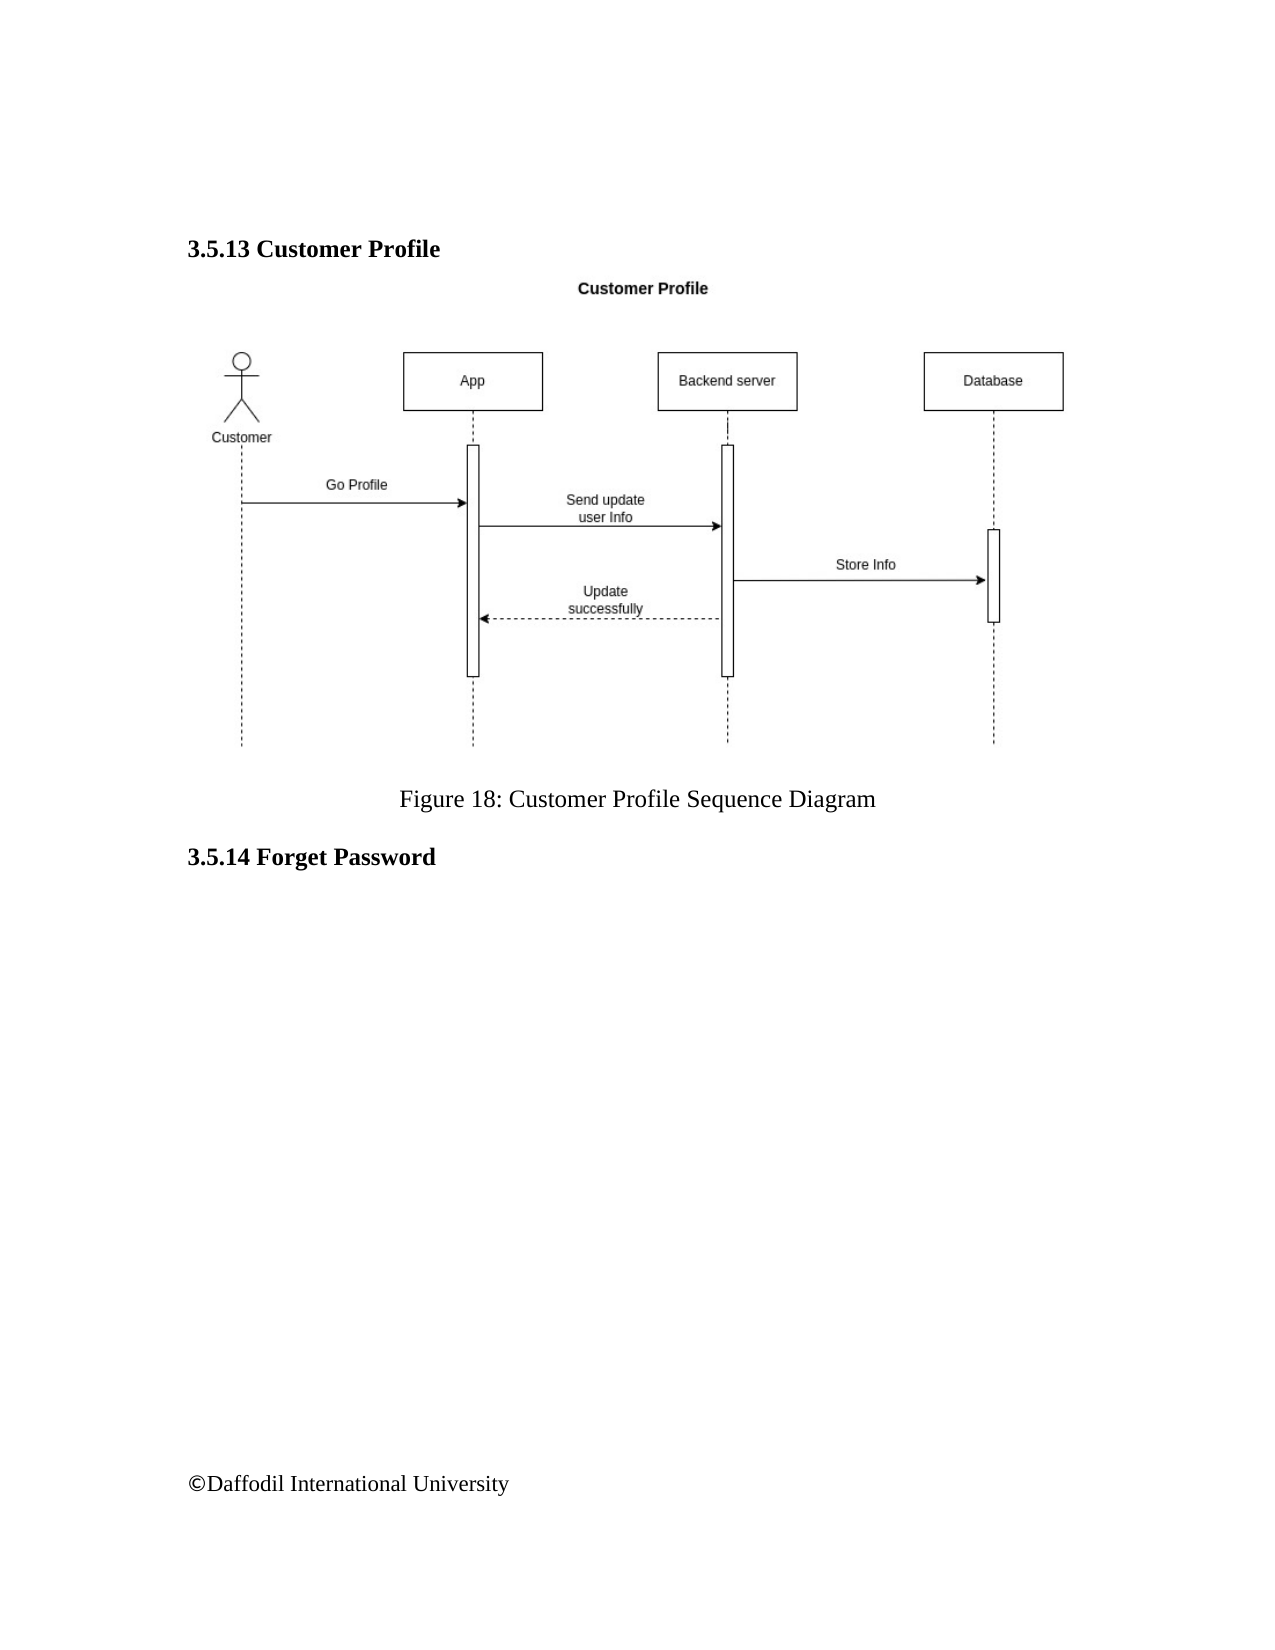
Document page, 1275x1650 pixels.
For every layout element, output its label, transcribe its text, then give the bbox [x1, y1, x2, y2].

text 3.5.13 Customer Profile [187, 234, 1087, 263]
text 3.5.14 Forget Password [187, 842, 1087, 871]
picture [188, 262, 1087, 756]
text Figure 18: Customer Profile Sequence Diagram [187, 784, 1087, 813]
